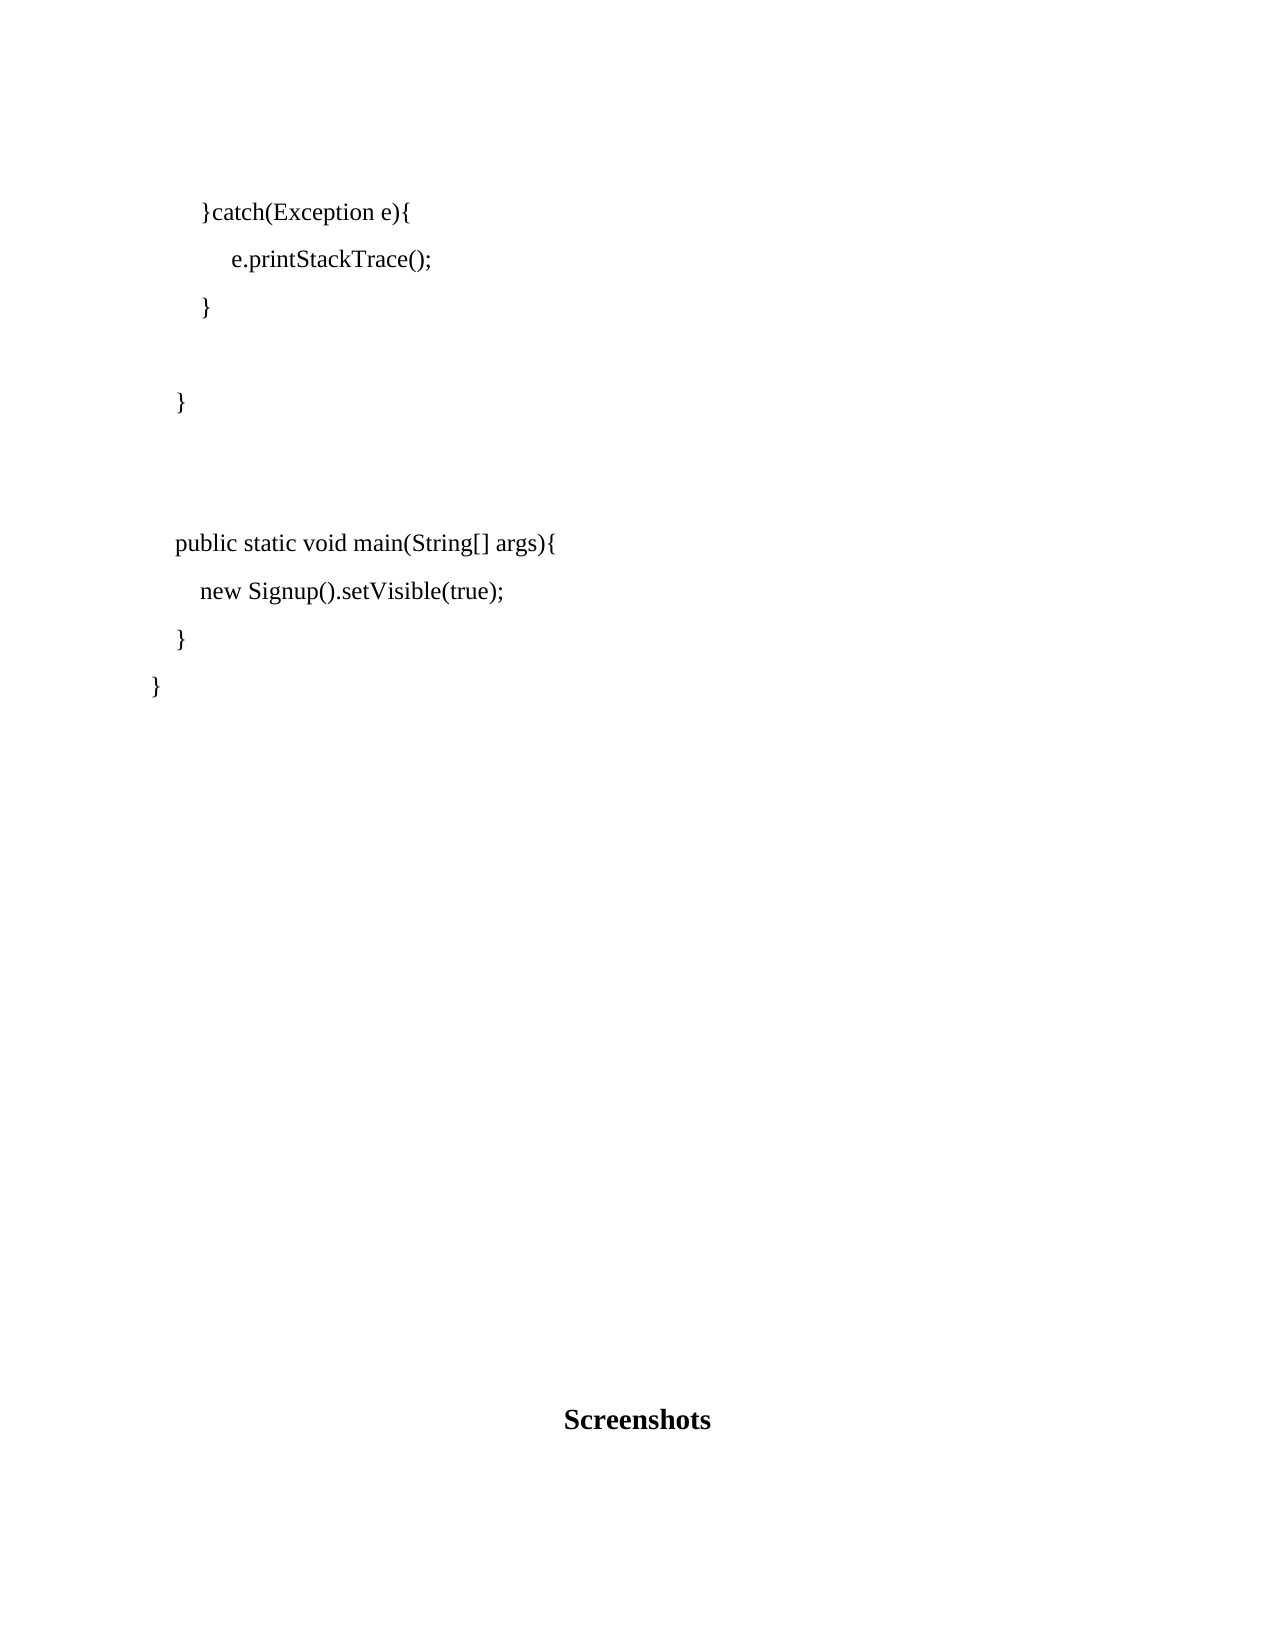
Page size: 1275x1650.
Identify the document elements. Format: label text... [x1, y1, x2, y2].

text } [150, 671, 1125, 700]
text } [150, 624, 1125, 652]
text }catch(Exception e){ [150, 197, 1125, 226]
text e.printStackTrace(); [150, 244, 1125, 273]
text new Signup().setVisible(true); [150, 576, 1125, 605]
text Screenshots [150, 1402, 1125, 1436]
text } [150, 292, 1125, 321]
text public static void main(String[] args){ [150, 528, 1125, 557]
text } [150, 387, 1125, 416]
